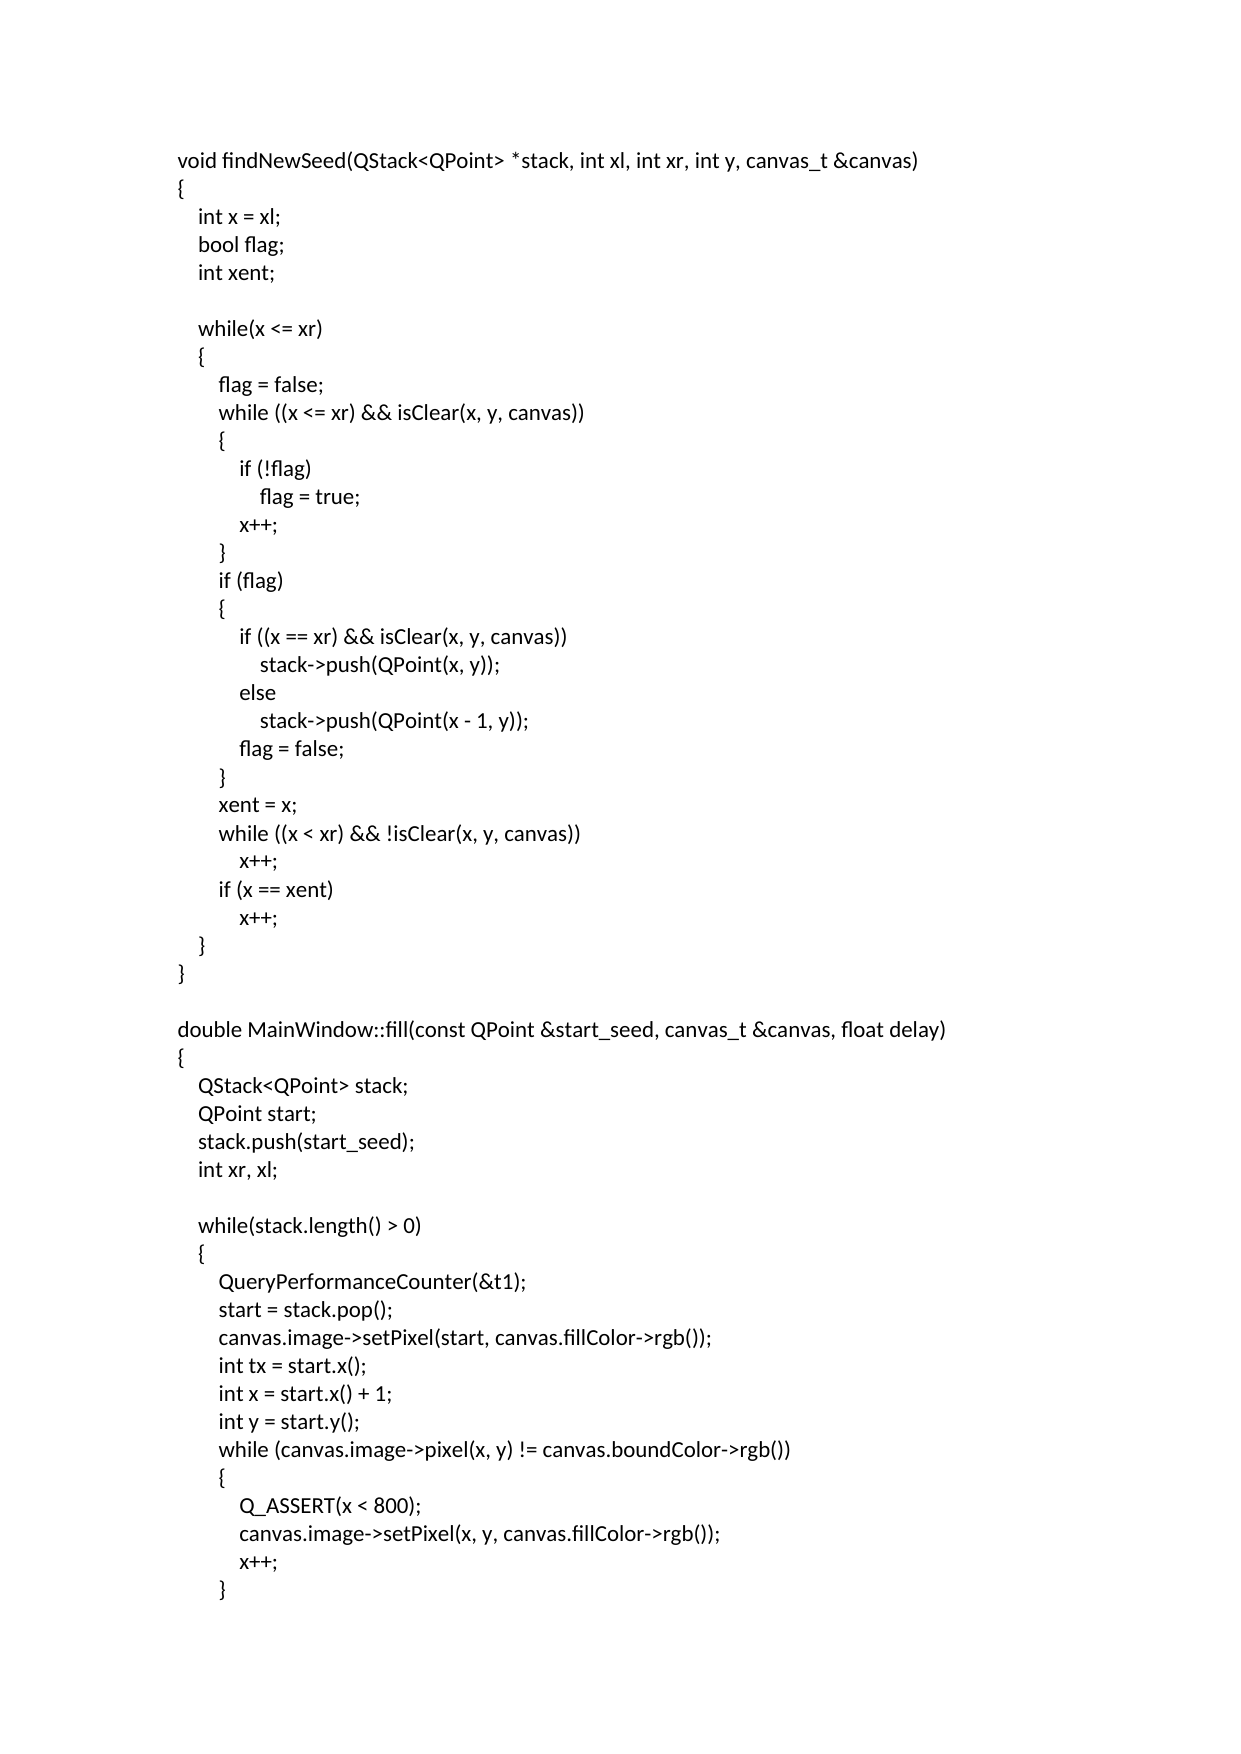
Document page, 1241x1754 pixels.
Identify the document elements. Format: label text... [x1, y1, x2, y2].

text int x = start.x() + 1; [177, 1379, 1152, 1407]
text int xr, xl; [177, 1155, 1152, 1183]
text { [177, 426, 1152, 454]
text } [177, 763, 1152, 791]
text x++; [177, 1547, 1152, 1575]
text flag = true; [177, 482, 1152, 510]
text { [177, 174, 1152, 202]
text stack.push(start_seed); [177, 1127, 1152, 1155]
text int tx = start.x(); [177, 1351, 1152, 1379]
text double MainWindow::fill(const QPoint &start_seed, canvas_t &canvas, float delay) [177, 1015, 1152, 1043]
text { [177, 594, 1152, 622]
text int xent; [177, 258, 1152, 286]
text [177, 1435, 1152, 1463]
text flag = false; [177, 370, 1152, 398]
text { [177, 1463, 1152, 1491]
text start = stack.pop(); [177, 1295, 1152, 1323]
text x++; [177, 903, 1152, 931]
text stack->push(QPoint(x, y)); [177, 651, 1152, 678]
text } [177, 1575, 1152, 1603]
text while ((x < xr) && !isClear(x, y, canvas)) [177, 819, 1152, 847]
text if ((x == xr) && isClear(x, y, canvas)) [177, 622, 1152, 651]
text QPoint start; [177, 1099, 1152, 1127]
text } [177, 931, 1152, 959]
text QueryPerformanceCounter(&t1); [177, 1267, 1152, 1295]
text { [177, 1043, 1152, 1071]
text x++; [177, 847, 1152, 875]
text { [177, 1239, 1152, 1267]
text stack->push(QPoint(x - 1, y)); [177, 707, 1152, 734]
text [177, 1519, 1152, 1547]
text x++; [177, 510, 1152, 538]
text if (!flag) [177, 454, 1152, 482]
text int x = xl; [177, 202, 1152, 230]
text } [177, 959, 1152, 987]
text else [177, 678, 1152, 707]
text if (x == xent) [177, 875, 1152, 903]
text Q_ASSERT(x < 800); [177, 1491, 1152, 1519]
text } [177, 538, 1152, 566]
text xent = x; [177, 791, 1152, 819]
text while(x <= xr) [177, 314, 1152, 342]
text int y = start.y(); [177, 1407, 1152, 1435]
text canvas.image->setPixel(start, canvas.fillColor->rgb()); [177, 1323, 1152, 1351]
text QStack<QPoint> stack; [177, 1071, 1152, 1099]
text while(stack.length() > 0) [177, 1211, 1152, 1239]
text while ((x <= xr) && isClear(x, y, canvas)) [177, 398, 1152, 426]
text if (flag) [177, 566, 1152, 594]
text bool flag; [177, 230, 1152, 258]
text { [177, 342, 1152, 370]
text flag = false; [177, 734, 1152, 763]
text void findNewSeed(QStack<QPoint> *stack, int xl, int xr, int y, canvas_t &canvas) [177, 146, 1152, 174]
